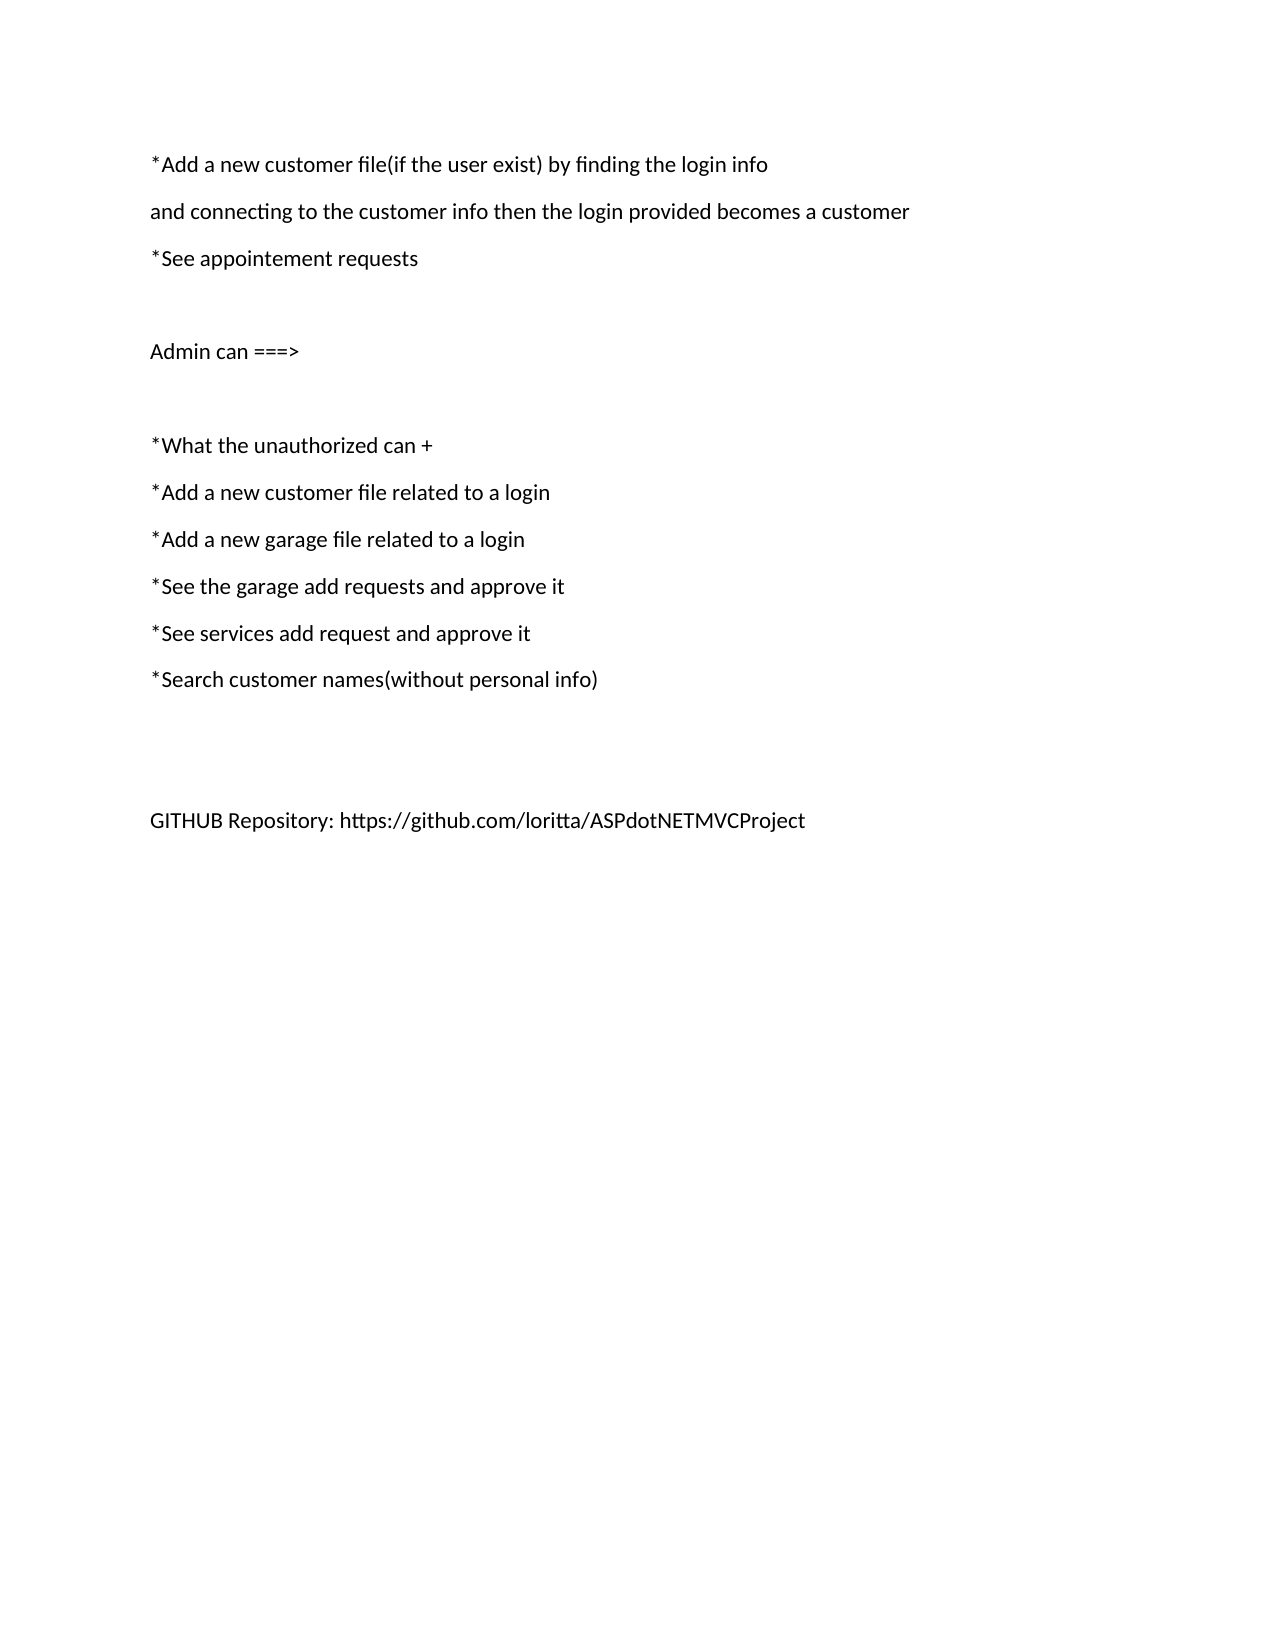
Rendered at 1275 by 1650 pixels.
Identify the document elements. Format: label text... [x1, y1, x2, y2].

text *See the garage add requests and approve it [150, 572, 1125, 600]
text and connecting to the customer info then the login provided becomes a customer [150, 197, 1125, 225]
text Admin can ===> [150, 337, 1125, 366]
text GITHUB Repository: https://github.com/loritta/ASPdotNETMVCProject [150, 806, 1125, 834]
text *What the unauthorized can + [150, 431, 1125, 459]
text *Search customer names(without personal info) [150, 666, 1125, 694]
text *Add a new customer file related to a login [150, 478, 1125, 506]
text *Add a new garage file related to a login [150, 525, 1125, 553]
text *See appointement requests [150, 244, 1125, 272]
text *See services add request and approve it [150, 619, 1125, 647]
text *Add a new customer file(if the user exist) by finding the login info [150, 150, 1125, 178]
